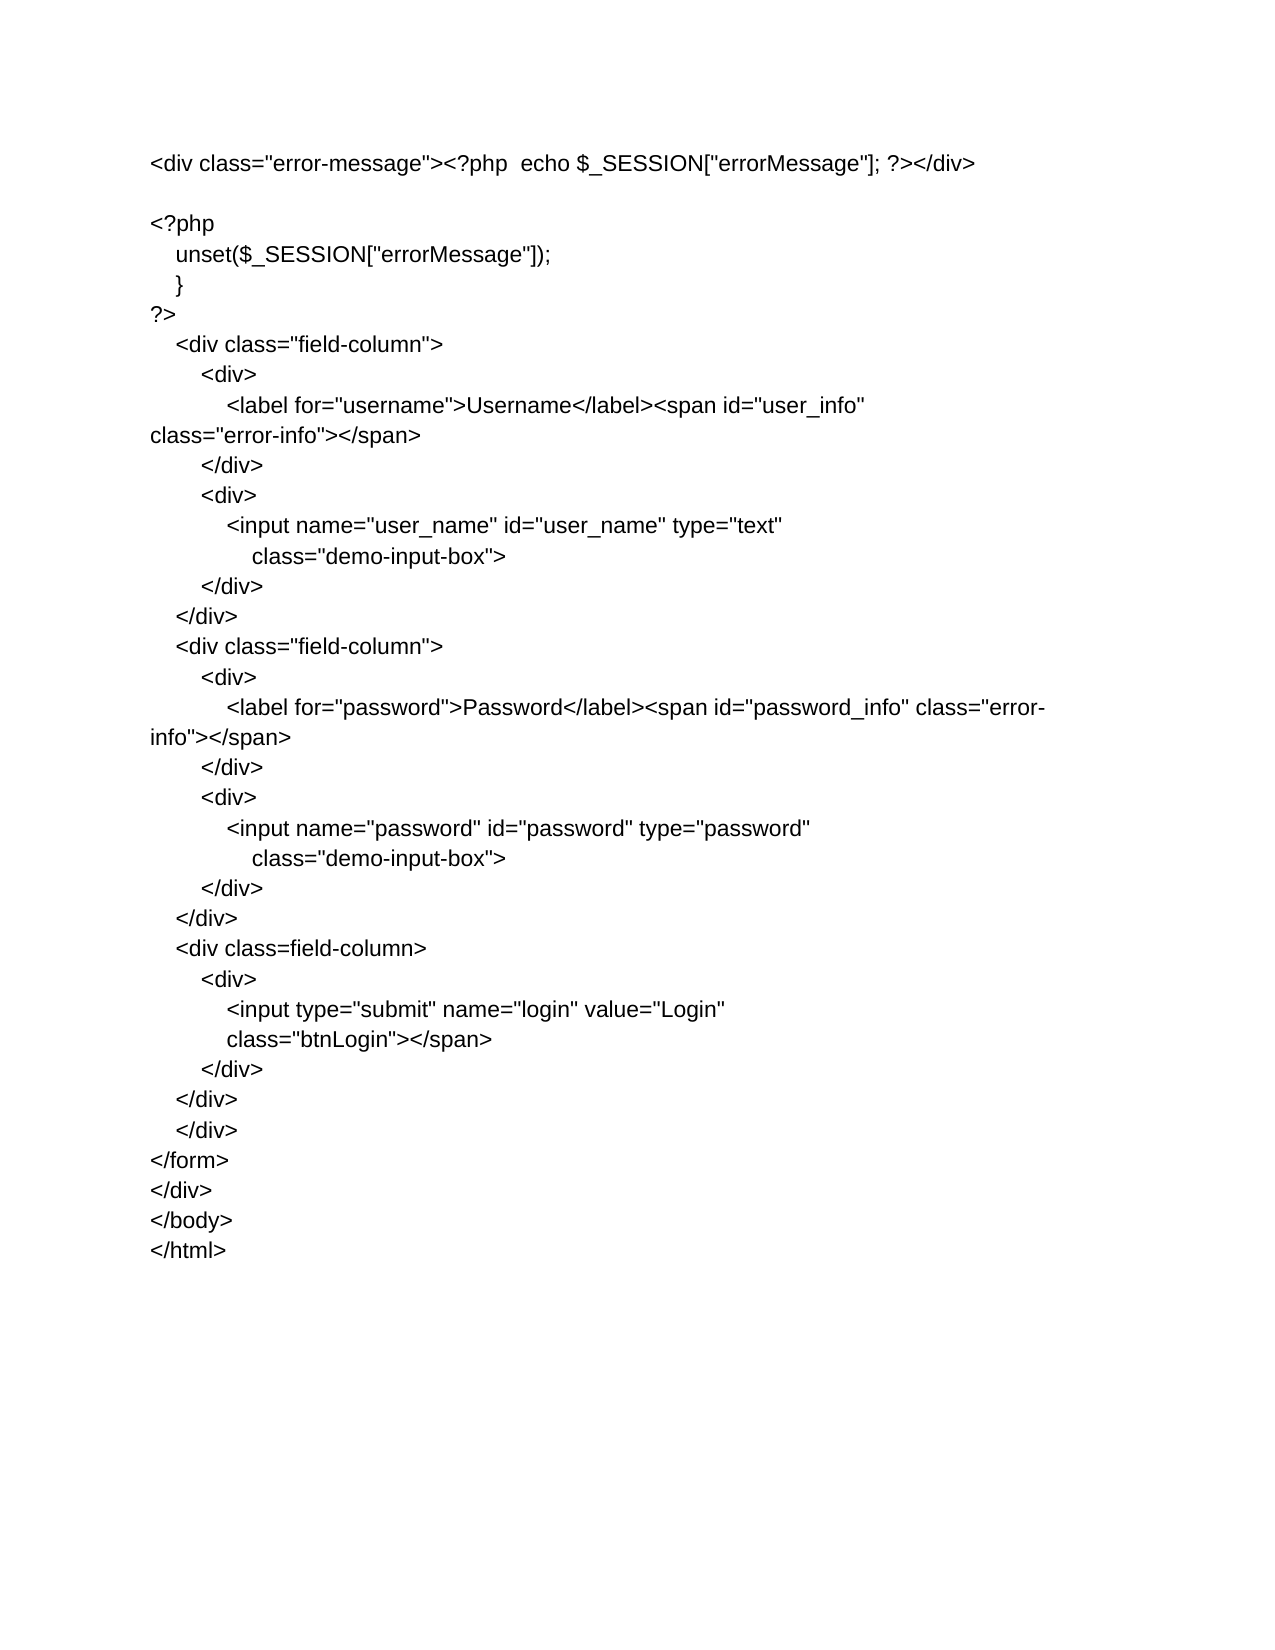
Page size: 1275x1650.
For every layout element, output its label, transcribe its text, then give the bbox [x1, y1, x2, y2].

text </div> [150, 875, 1125, 901]
text <div> [150, 482, 1125, 509]
text <label for="password">Password</label><span id="password_info" class="error-info"></span> [150, 694, 1125, 750]
text </div> [150, 905, 1125, 932]
text </html> [150, 1237, 1125, 1264]
text <div class=field-column> [150, 935, 1125, 962]
text <input name="user_name" id="user_name" type="text" [150, 512, 1125, 539]
text <?php [150, 210, 1125, 237]
text </form> [150, 1147, 1125, 1173]
text <div class="error-message"><?php echo $_SESSION["errorMessage"]; ?></div> [150, 150, 1125, 176]
text <input name="password" id="password" type="password" [150, 814, 1125, 841]
text <div> [150, 966, 1125, 992]
text </div> [150, 573, 1125, 599]
text </div> [150, 1086, 1125, 1113]
text <div> [150, 361, 1125, 388]
text </div> [150, 1056, 1125, 1083]
text class="btnLogin"></span> [150, 1026, 1125, 1052]
text <input type="submit" name="login" value="Login" [150, 996, 1125, 1022]
text <div> [150, 663, 1125, 690]
text </div> [150, 603, 1125, 629]
text </div> [150, 452, 1125, 478]
text <div class="field-column"> [150, 331, 1125, 358]
text ?> [150, 301, 1125, 327]
text <div class="field-column"> [150, 633, 1125, 660]
text <div> [150, 784, 1125, 811]
text </body> [150, 1207, 1125, 1234]
text } [150, 271, 1125, 297]
text class="demo-input-box"> [150, 845, 1125, 871]
text </div> [150, 754, 1125, 781]
text </div> [150, 1117, 1125, 1143]
text unset($_SESSION["errorMessage"]); [150, 241, 1125, 267]
text <label for="username">Username</label><span id="user_info" class="error-info"></span> [150, 392, 1125, 448]
text </div> [150, 1177, 1125, 1203]
text class="demo-input-box"> [150, 543, 1125, 569]
